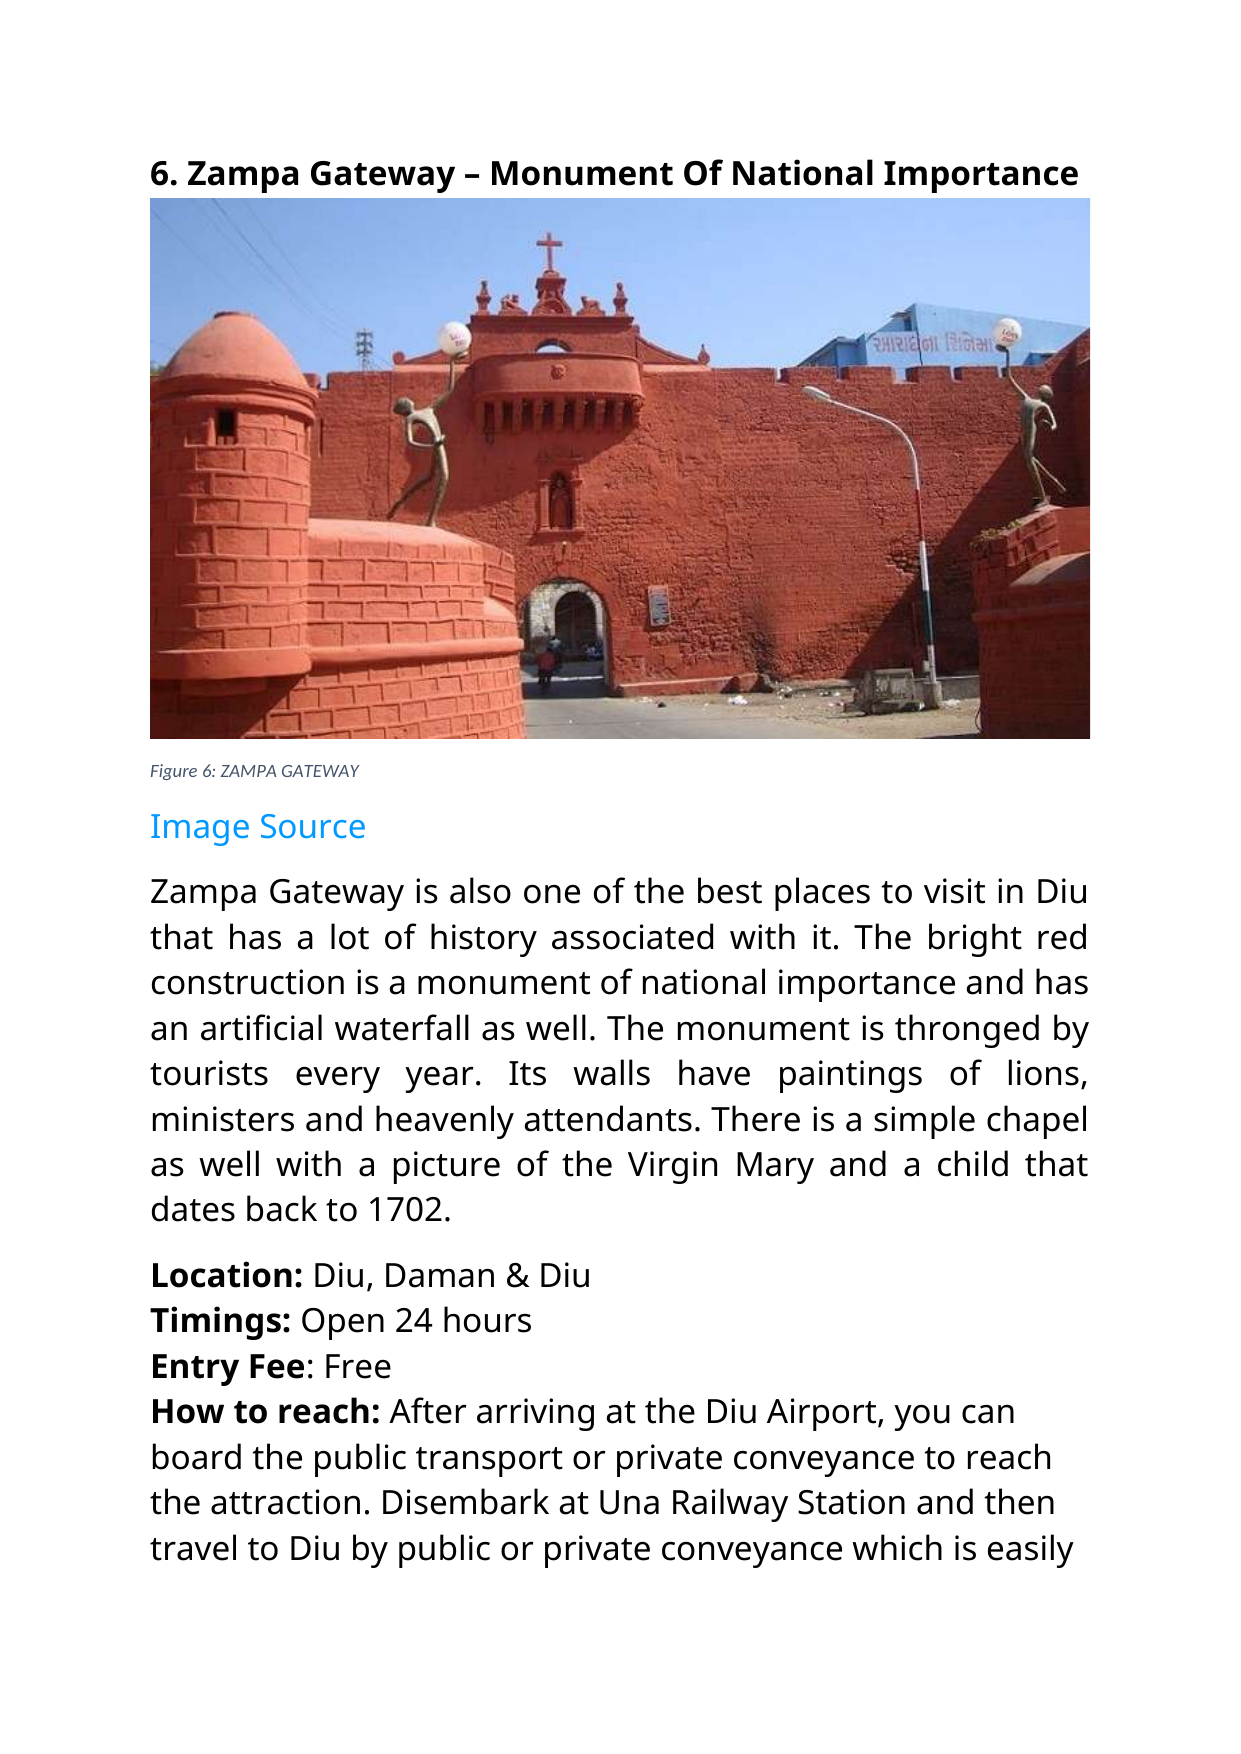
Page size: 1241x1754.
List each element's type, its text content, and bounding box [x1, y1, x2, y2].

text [150, 1252, 1090, 1570]
text Zampa Gateway is also one of the best places to visit in Diu that has a lot of history associated with it. The bright red construction is a monument of national importance and has an artificial waterfall as well. The monument is thronged by tourists every year. Its walls have paintings of lions, ministers and heavenly attendants. There is a simple chapel as well with a picture of the Virgin Mary and a child that dates back to 1702. [150, 868, 1090, 1232]
text Image Source [150, 802, 1090, 848]
picture [150, 198, 1091, 739]
subtitle 6. Zampa Gateway – Monument Of National Importance [150, 150, 1090, 195]
